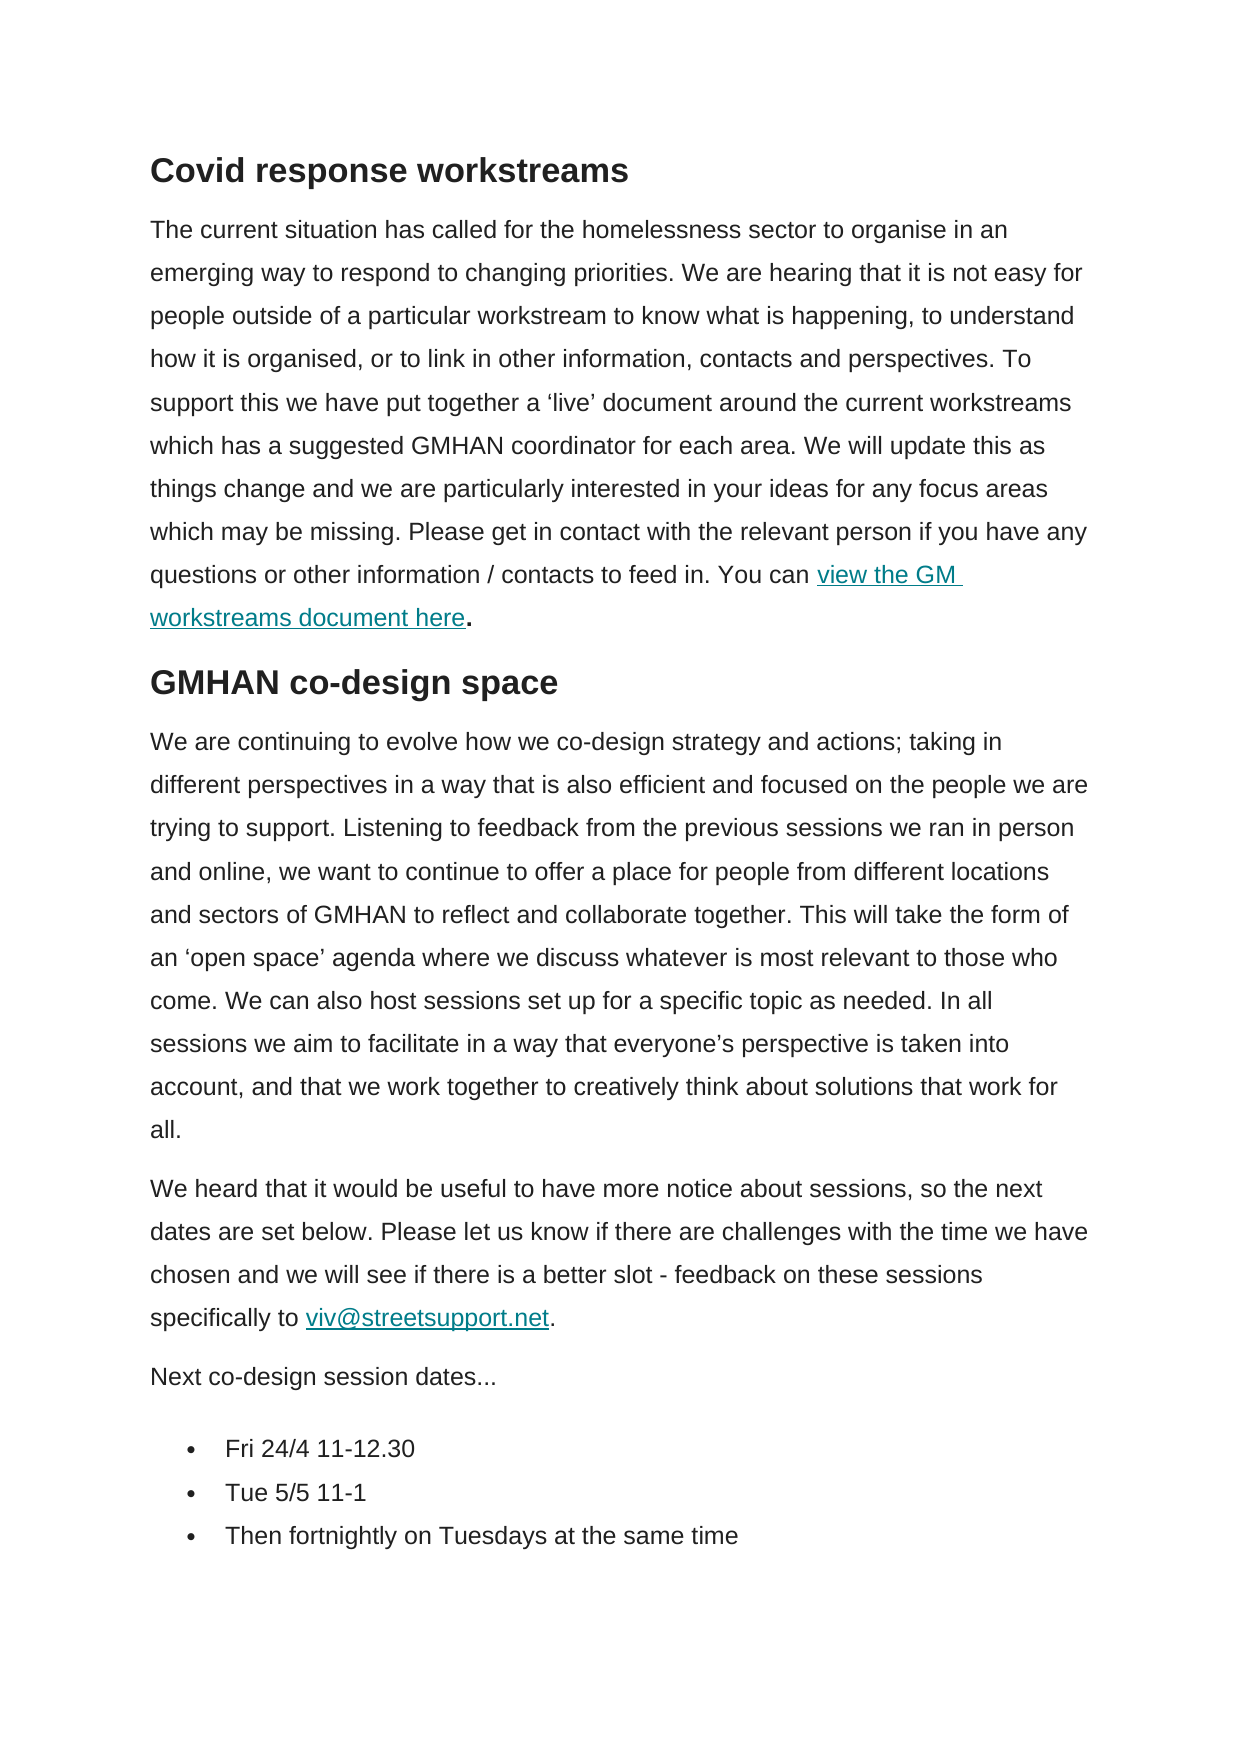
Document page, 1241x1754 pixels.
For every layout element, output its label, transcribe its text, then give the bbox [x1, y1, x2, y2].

subtitle GMHAN co-design space [150, 662, 1090, 702]
text The current situation has called for the homelessness sector to organise in an emerging way to respond to changing priorities. We are hearing that it is not easy for people outside of a particular workstream to know what is happening, to understand how it is organised, or to link in other information, contacts and perspectives. To support this we have put together a ‘live’ document around the current workstreams which has a suggested GMHAN coordinator for each area. We will update this as things change and we are particularly interested in your ideas for any focus areas which may be missing. Please get in contact with the relevant person if you have any questions or other information / contacts to feed in. You can view the GM workstreams document here. [150, 215, 1090, 632]
text Next co-design session dates... [150, 1362, 1090, 1391]
list Tue 5/5 11-1 [187, 1477, 1090, 1506]
list Then fortnightly on Tuesdays at the same time [187, 1521, 1090, 1549]
subtitle Covid response workstreams [150, 150, 1090, 189]
text We are continuing to evolve how we co-design strategy and actions; taking in different perspectives in a way that is also efficient and focused on the people we are trying to support. Listening to feedback from the previous sessions we ran in person and online, we want to continue to offer a place for people from different locations and sectors of GMHAN to reflect and collaborate together. This will take the form of an ‘open space’ agenda where we discuss whatever is most relevant to those who come. We can also host sessions set up for a specific topic as needed. In all sessions we aim to facilitate in a way that everyone’s perspective is taken into account, and that we work together to creatively think about solutions that work for all. [150, 727, 1090, 1144]
text We heard that it would be useful to have more notice about sessions, so the next dates are set below. Please let us know if there are challenges with the time we have chosen and we will see if there is a better slot - feedback on these sessions specifically to viv@streetsupport.net. [150, 1174, 1090, 1332]
list Fri 24/4 11-12.30 [187, 1434, 1090, 1463]
